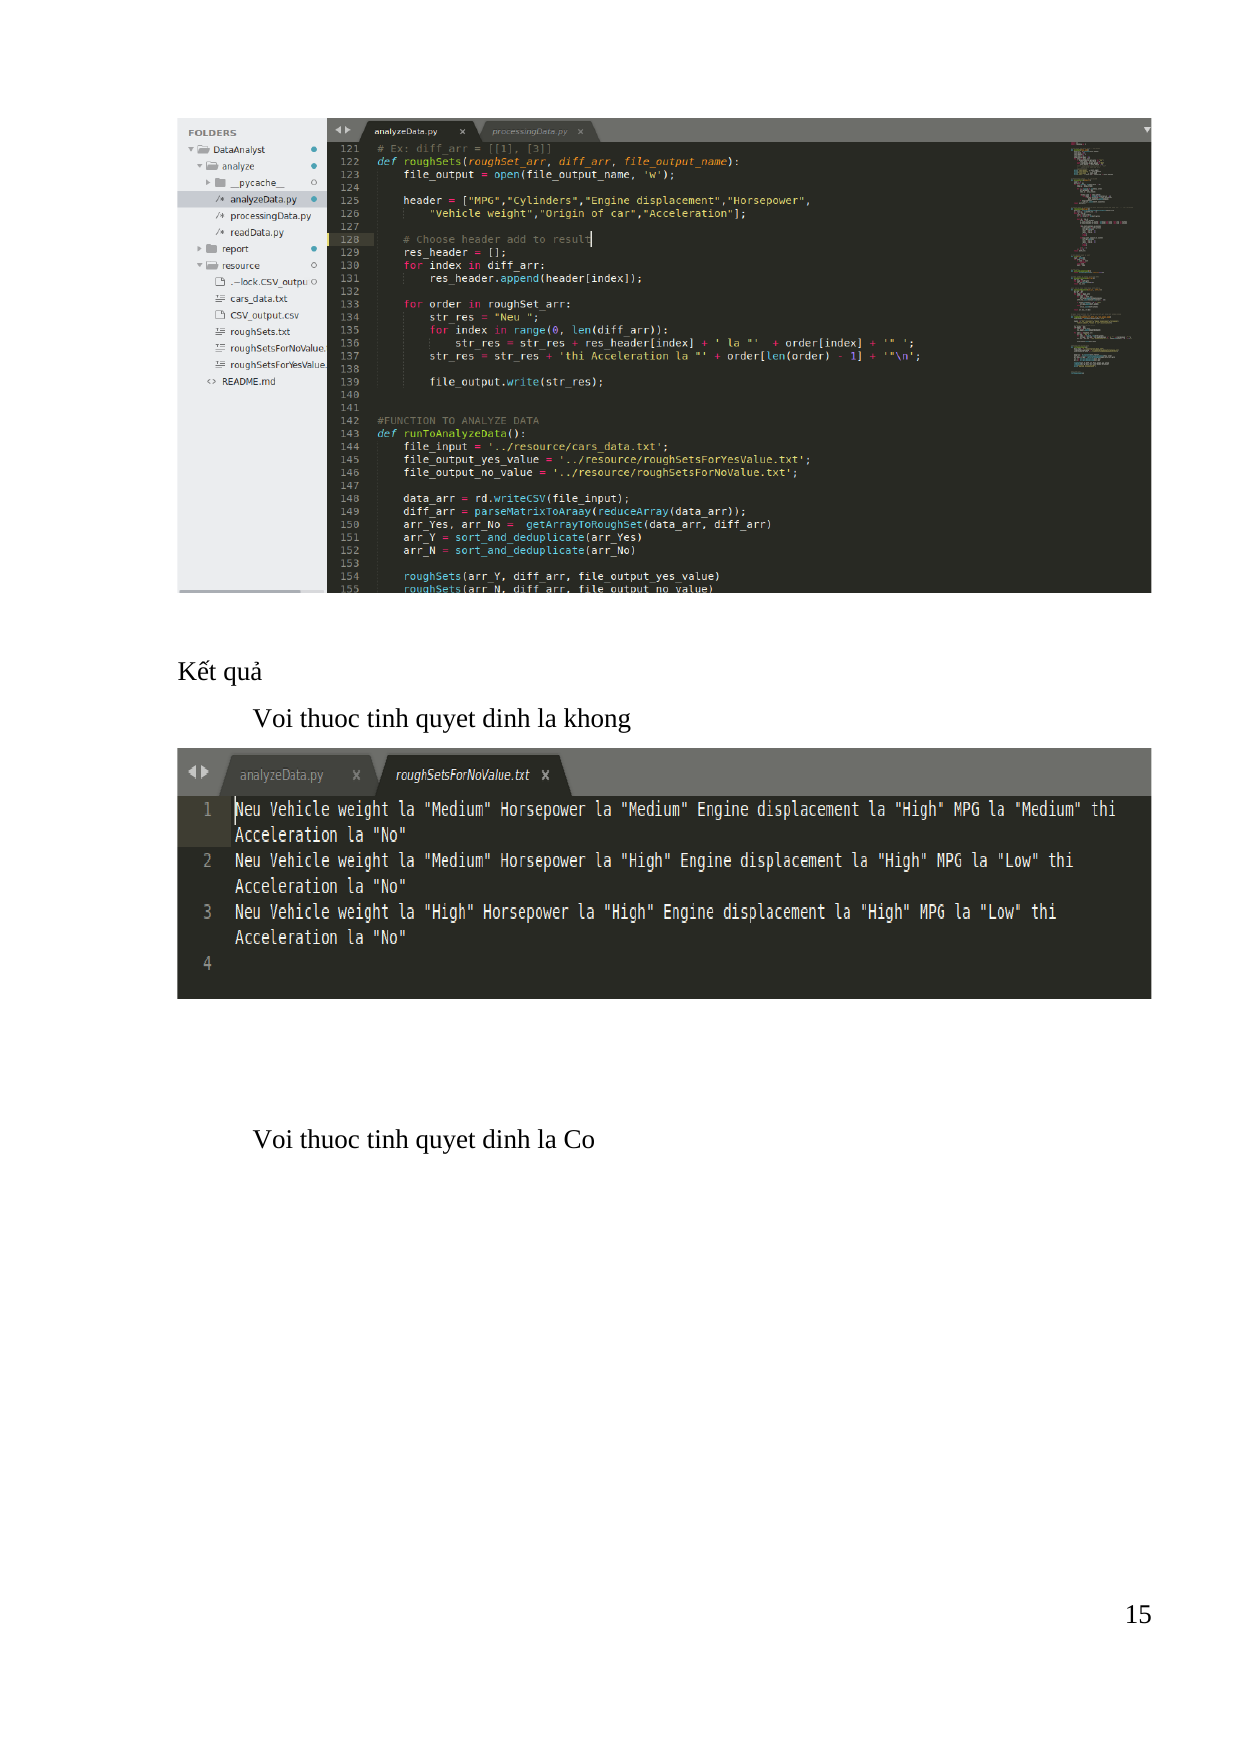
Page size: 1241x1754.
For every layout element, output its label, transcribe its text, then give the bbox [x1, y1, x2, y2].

text Voi thuoc tinh quyet dinh la khong [177, 702, 1152, 733]
picture [177, 118, 1152, 593]
text Kết quả [177, 655, 1152, 686]
picture [177, 748, 1152, 999]
text Voi thuoc tinh quyet dinh la Co [177, 1123, 1152, 1154]
